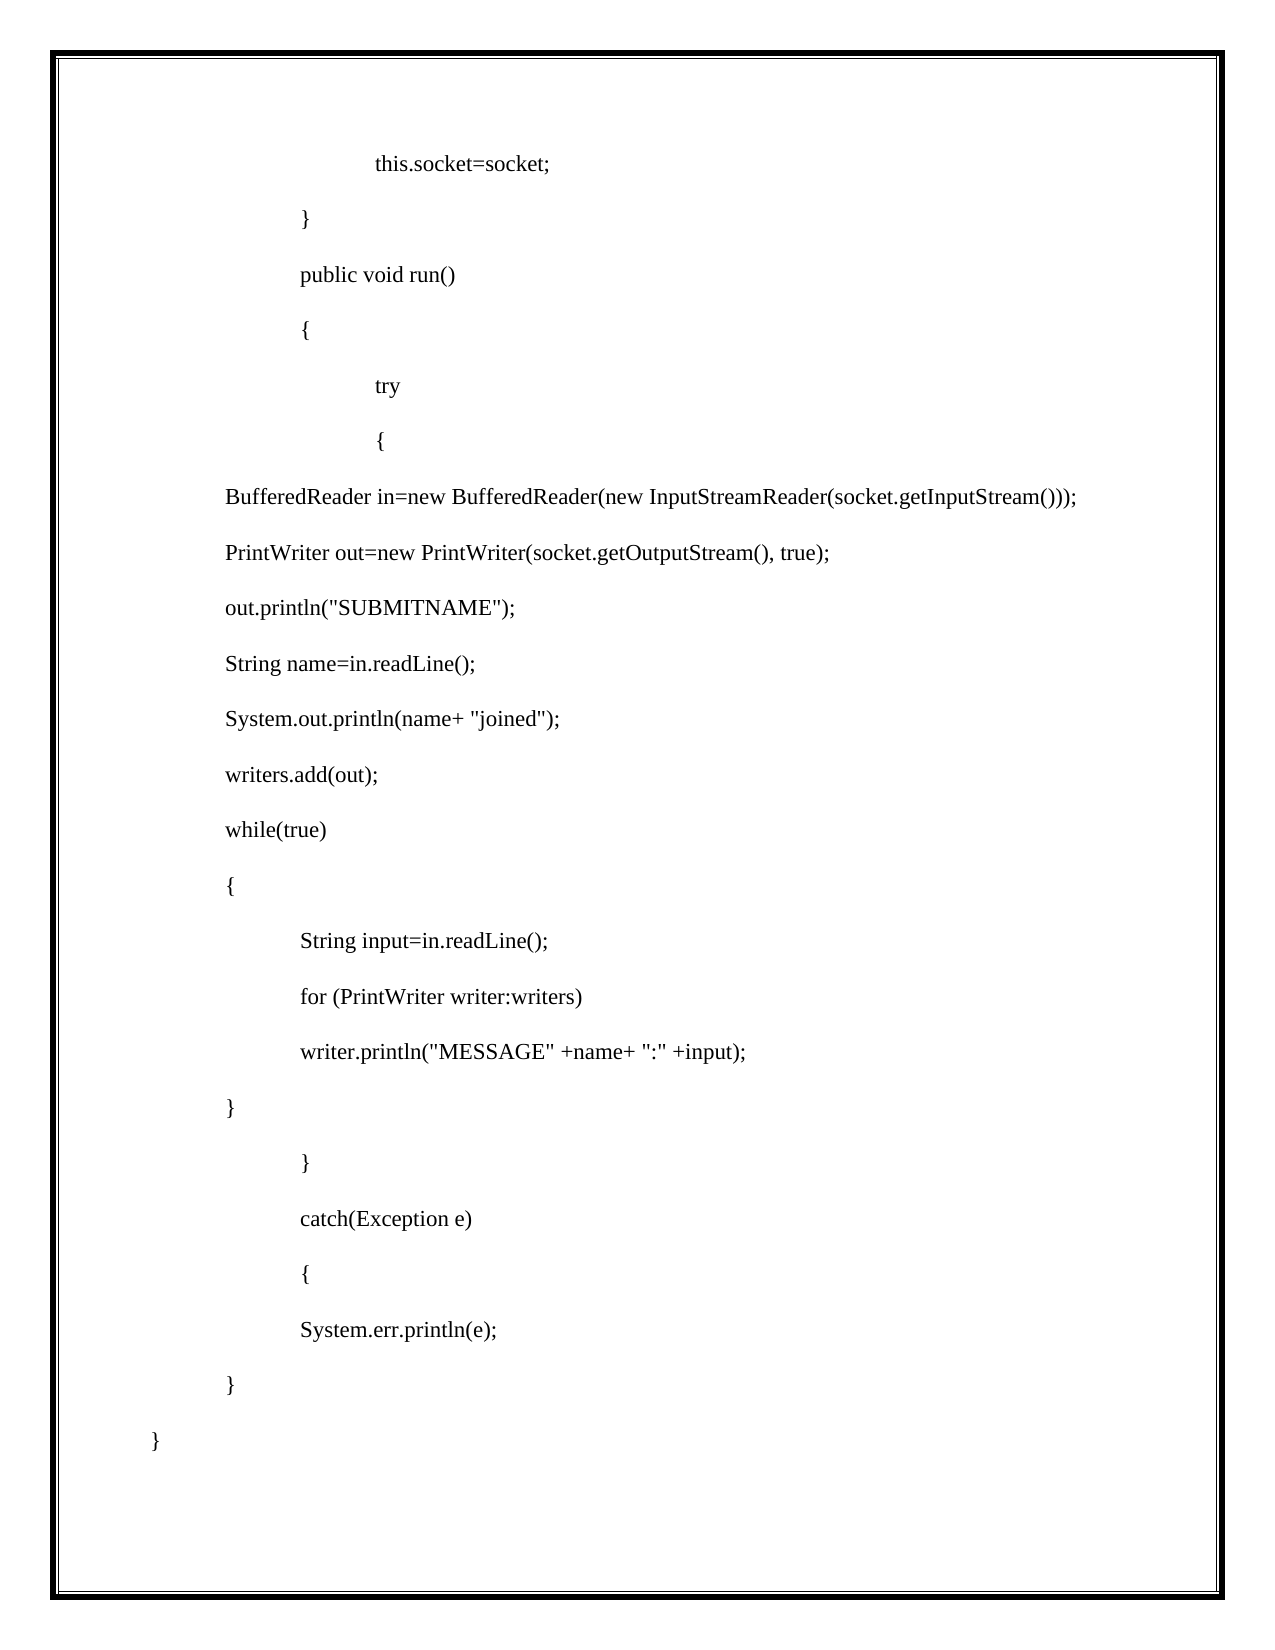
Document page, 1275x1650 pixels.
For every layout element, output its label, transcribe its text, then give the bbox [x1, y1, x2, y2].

text String name=in.readLine(); [225, 650, 1125, 676]
text catch(Exception e) [300, 1205, 1125, 1231]
text out.println("SUBMITNAME"); [225, 594, 1125, 621]
text writer.println("MESSAGE" +name+ ":" +input); [300, 1038, 1125, 1065]
text writers.add(out); [225, 761, 1125, 787]
text } [300, 1149, 1125, 1176]
text PrintWriter out=new PrintWriter(socket.getOutputStream(), true); [225, 539, 1125, 565]
text for (PrintWriter writer:writers) [300, 983, 1125, 1009]
text this.socket=socket; [300, 150, 1125, 176]
text System.out.println(name+ "joined"); [225, 705, 1125, 732]
text } [300, 206, 1125, 232]
text try [375, 372, 1125, 398]
text { [225, 872, 1125, 898]
text } [150, 1427, 1125, 1453]
text BufferedReader in=new BufferedReader(new InputStreamReader(socket.getInputStream())); [225, 483, 1125, 509]
text public void run() [300, 261, 1125, 287]
text { [300, 317, 1125, 343]
text { [300, 1260, 1125, 1287]
text while(true) [225, 816, 1125, 843]
text } [150, 1371, 1125, 1398]
text } [225, 1094, 1125, 1120]
text { [375, 428, 1125, 454]
text String input=in.readLine(); [300, 927, 1125, 954]
text System.err.println(e); [300, 1316, 1125, 1342]
